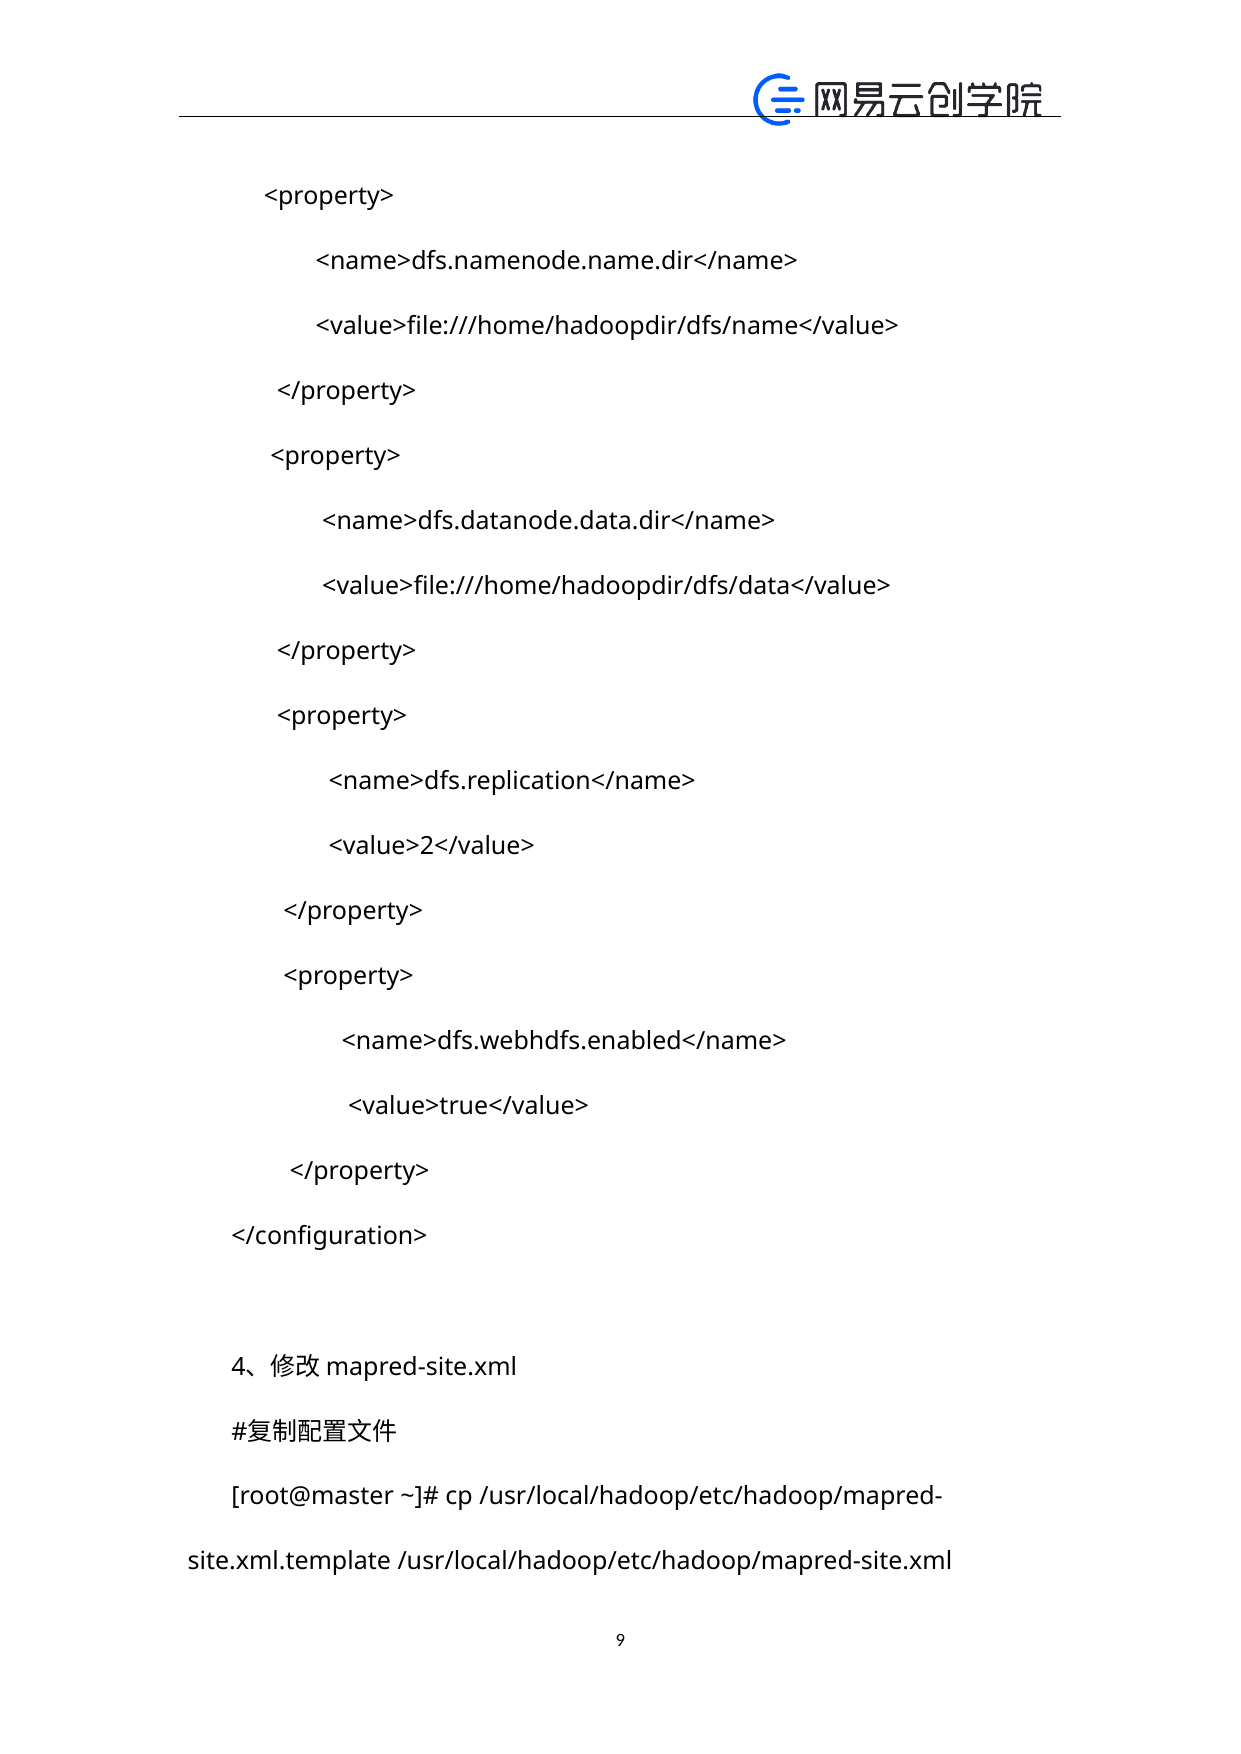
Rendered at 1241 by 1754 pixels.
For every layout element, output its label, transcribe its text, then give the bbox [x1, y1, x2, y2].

text <name>dfs.namenode.name.dir</name> [187, 227, 1053, 292]
text <name>dfs.webhdfs.enabled</name> [187, 1007, 1053, 1072]
text <value>true</value> [187, 1072, 1053, 1137]
picture [753, 117, 1042, 126]
text <value>file:///home/hadoopdir/dfs/data</value> [187, 552, 1053, 617]
text </property> [187, 877, 1053, 942]
picture [753, 73, 1042, 116]
text </property> [187, 357, 1053, 422]
text 4、修改mapred-site.xml [187, 1332, 1053, 1397]
text <property> [187, 162, 1053, 227]
text <value>2</value> [187, 812, 1053, 877]
text </property> [187, 1137, 1053, 1202]
text <value>file:///home/hadoopdir/dfs/name</value> [187, 292, 1053, 357]
text <name>dfs.datanode.data.dir</name> [187, 487, 1053, 552]
text #复制配置文件 [187, 1397, 1053, 1462]
text </configuration> [187, 1202, 1053, 1267]
text <property> [187, 942, 1053, 1007]
text </property> [187, 617, 1053, 682]
text <property> [187, 682, 1053, 747]
text <property> [187, 422, 1053, 487]
text <name>dfs.replication</name> [187, 747, 1053, 812]
text [root@master ~]# cp /usr/local/hadoop/etc/hadoop/mapred-site.xml.template /usr/local/hadoop/etc/hadoop/mapred-site.xml [187, 1462, 1053, 1592]
